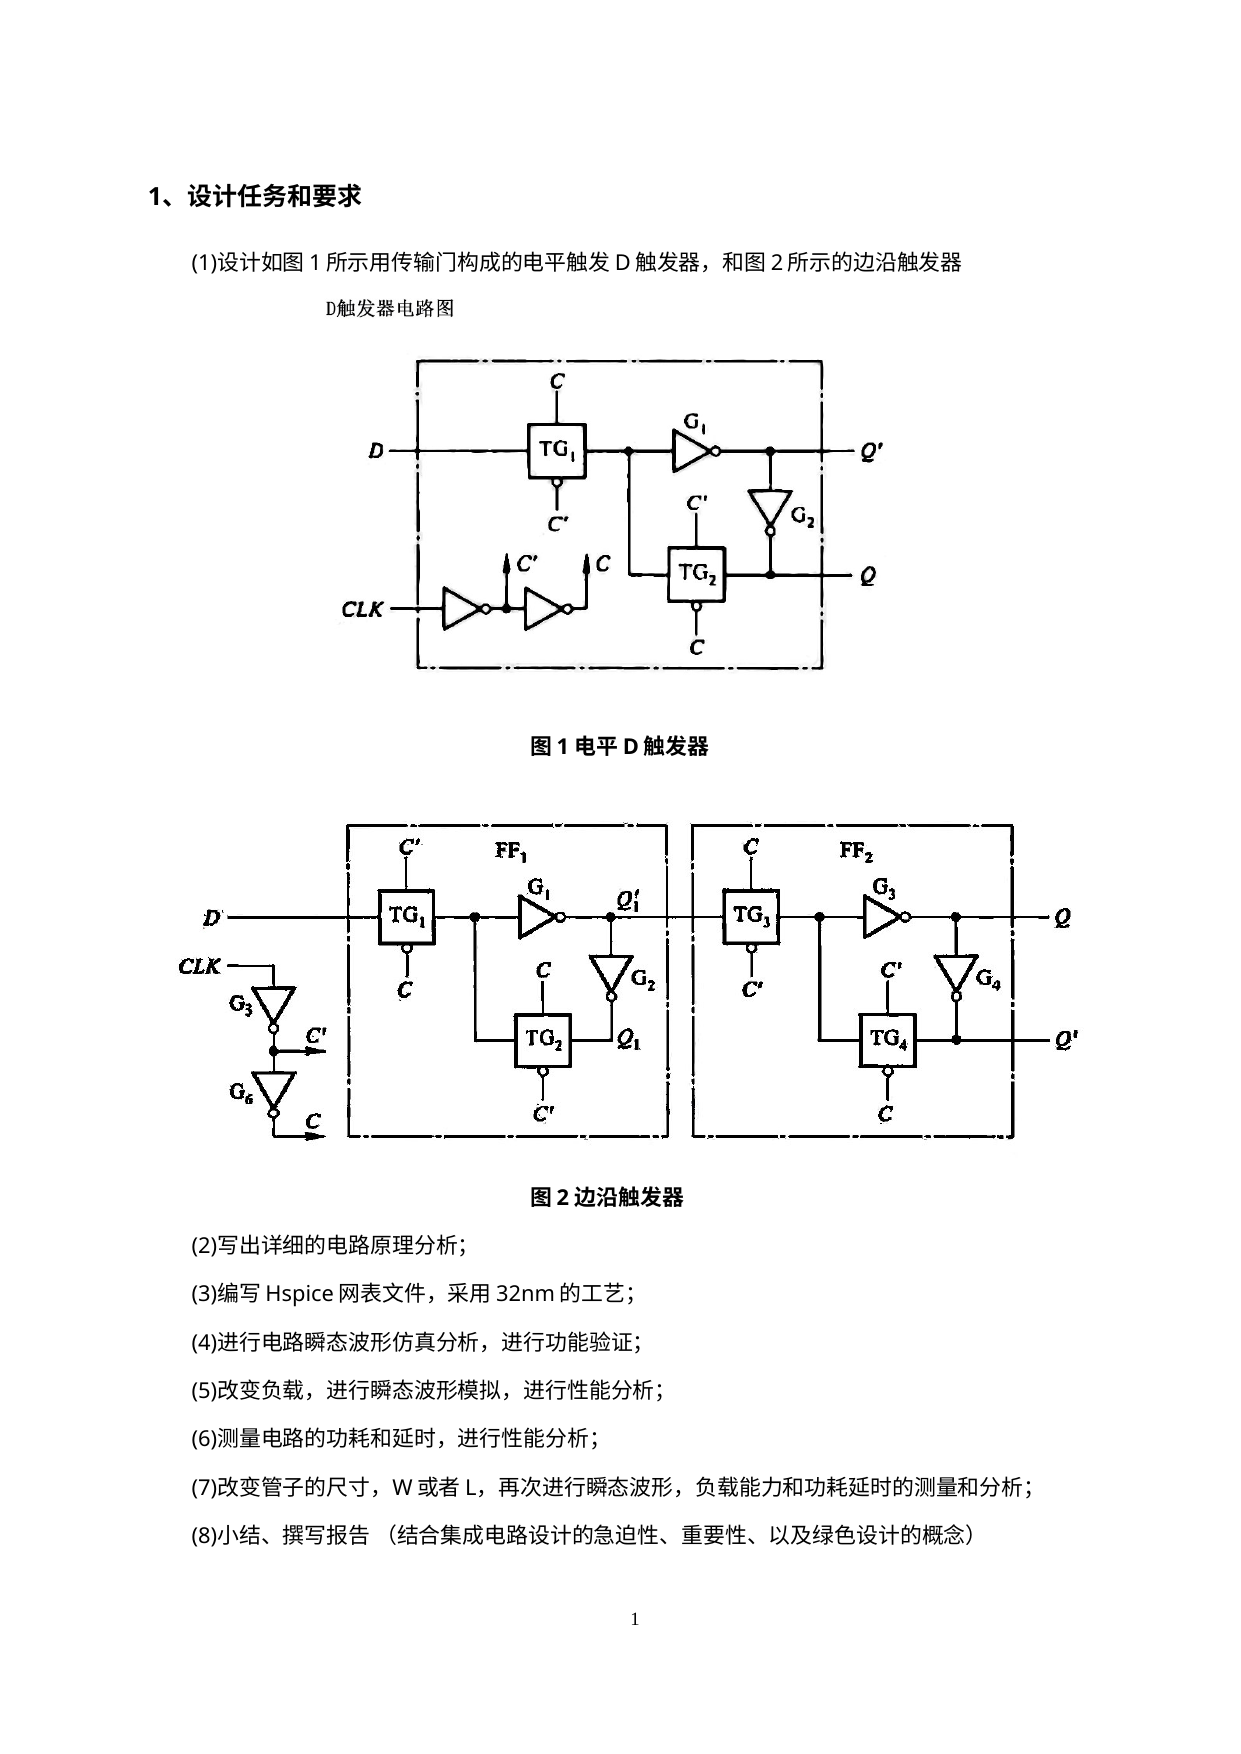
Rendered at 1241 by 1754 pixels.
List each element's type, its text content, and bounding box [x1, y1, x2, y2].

text (6)测量电路的功耗和延时，进行性能分析； [148, 1421, 1122, 1454]
text (5)改变负载，进行瞬态波形模拟，进行性能分析； [148, 1373, 1122, 1405]
picture [168, 776, 1102, 1161]
text (2)写出详细的电路原理分析； [148, 1228, 1122, 1260]
text (8)小结、撰写报告 （结合集成电路设计的急迫性、重要性、以及绿色设计的概念） [148, 1518, 1122, 1550]
text (7)改变管子的尺寸，W或者L，再次进行瞬态波形，负载能力和功耗延时的测量和分析； [148, 1469, 1122, 1502]
text (3)编写Hspice网表文件，采用32nm的工艺； [148, 1276, 1122, 1309]
text 图2 边沿触发器 [223, 1179, 1122, 1212]
text (1)设计如图1所示用传输门构成的电平触发D触发器，和图2所示的边沿触发器 [148, 245, 1122, 278]
picture [319, 293, 895, 701]
text (4)进行电路瞬态波形仿真分析，进行功能验证； [148, 1324, 1122, 1357]
text 1、设计任务和要求 [148, 162, 1122, 227]
text 图1 电平D触发器 [223, 728, 1122, 761]
